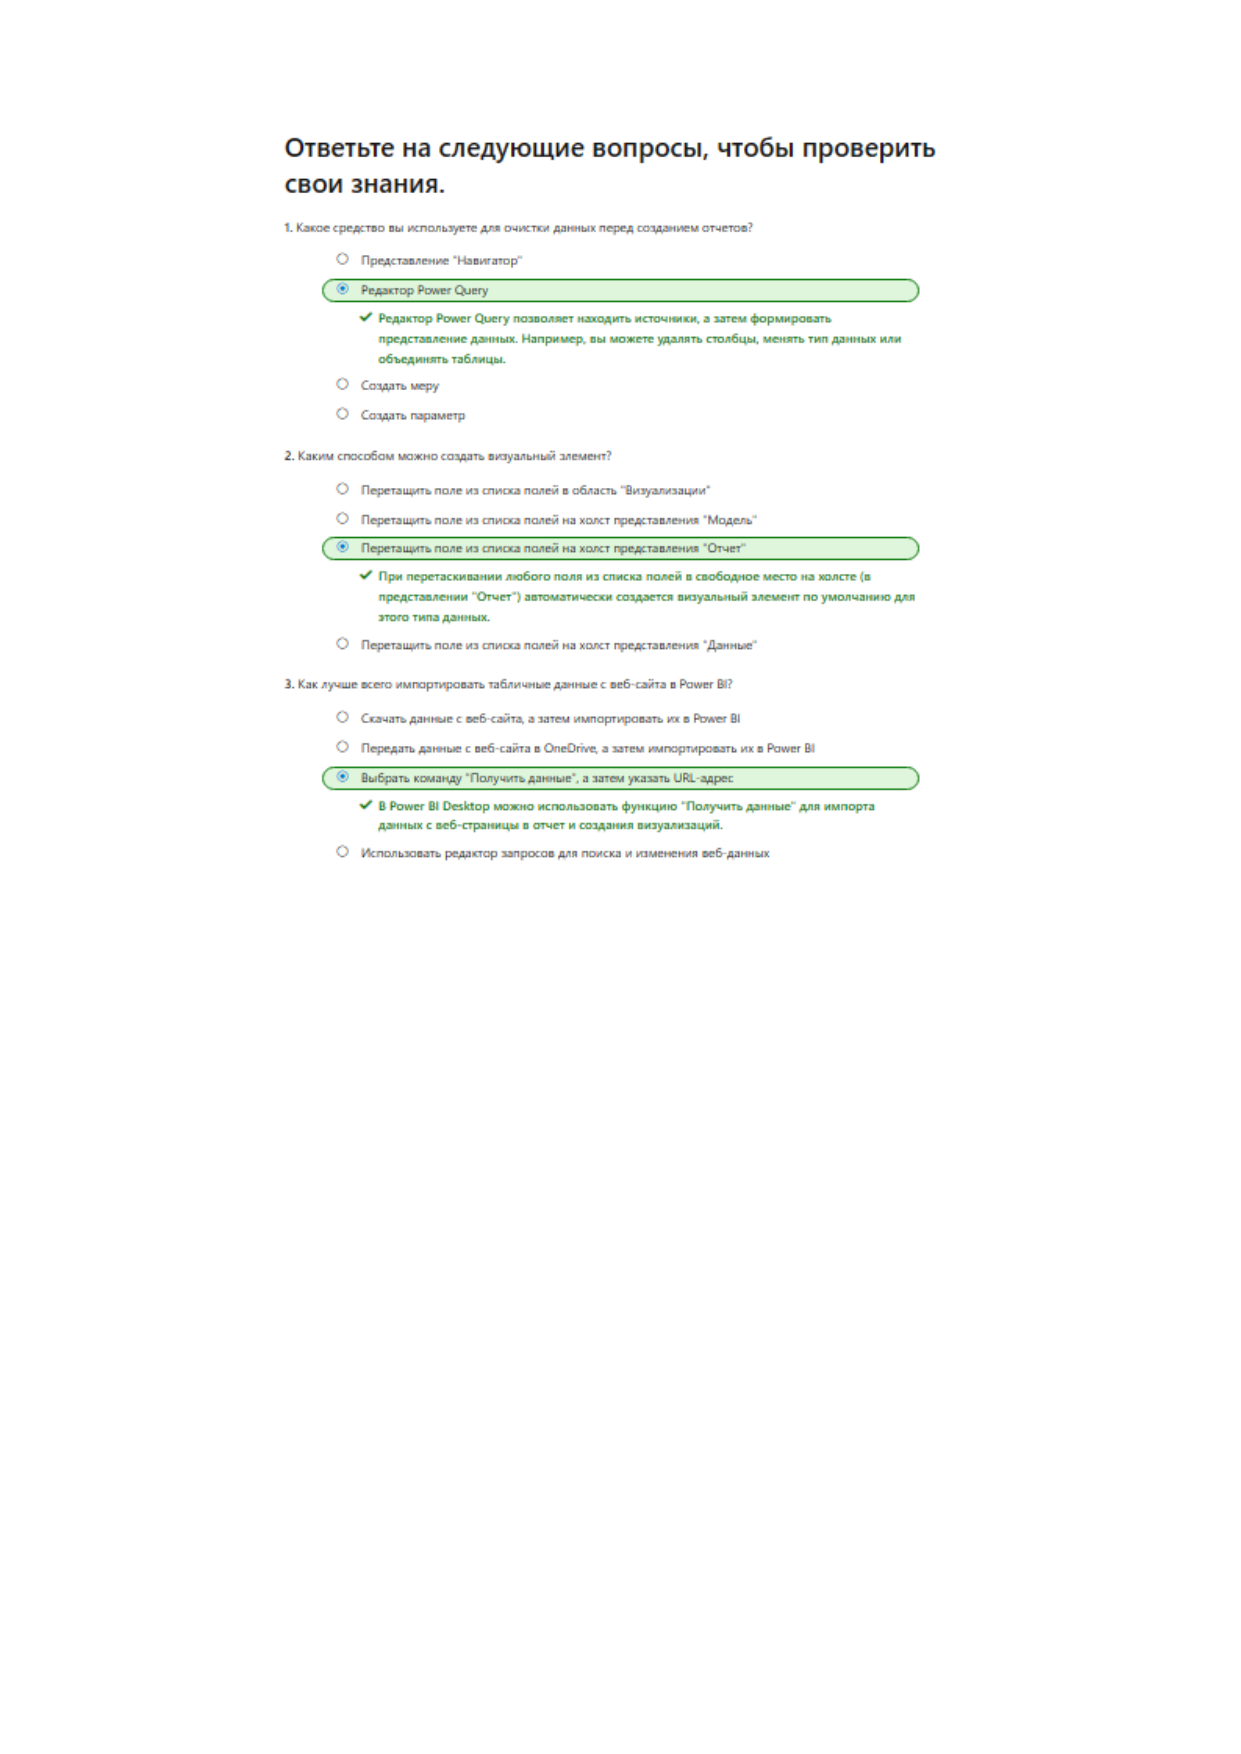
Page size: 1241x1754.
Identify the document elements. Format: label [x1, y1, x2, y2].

picture [252, 118, 940, 881]
